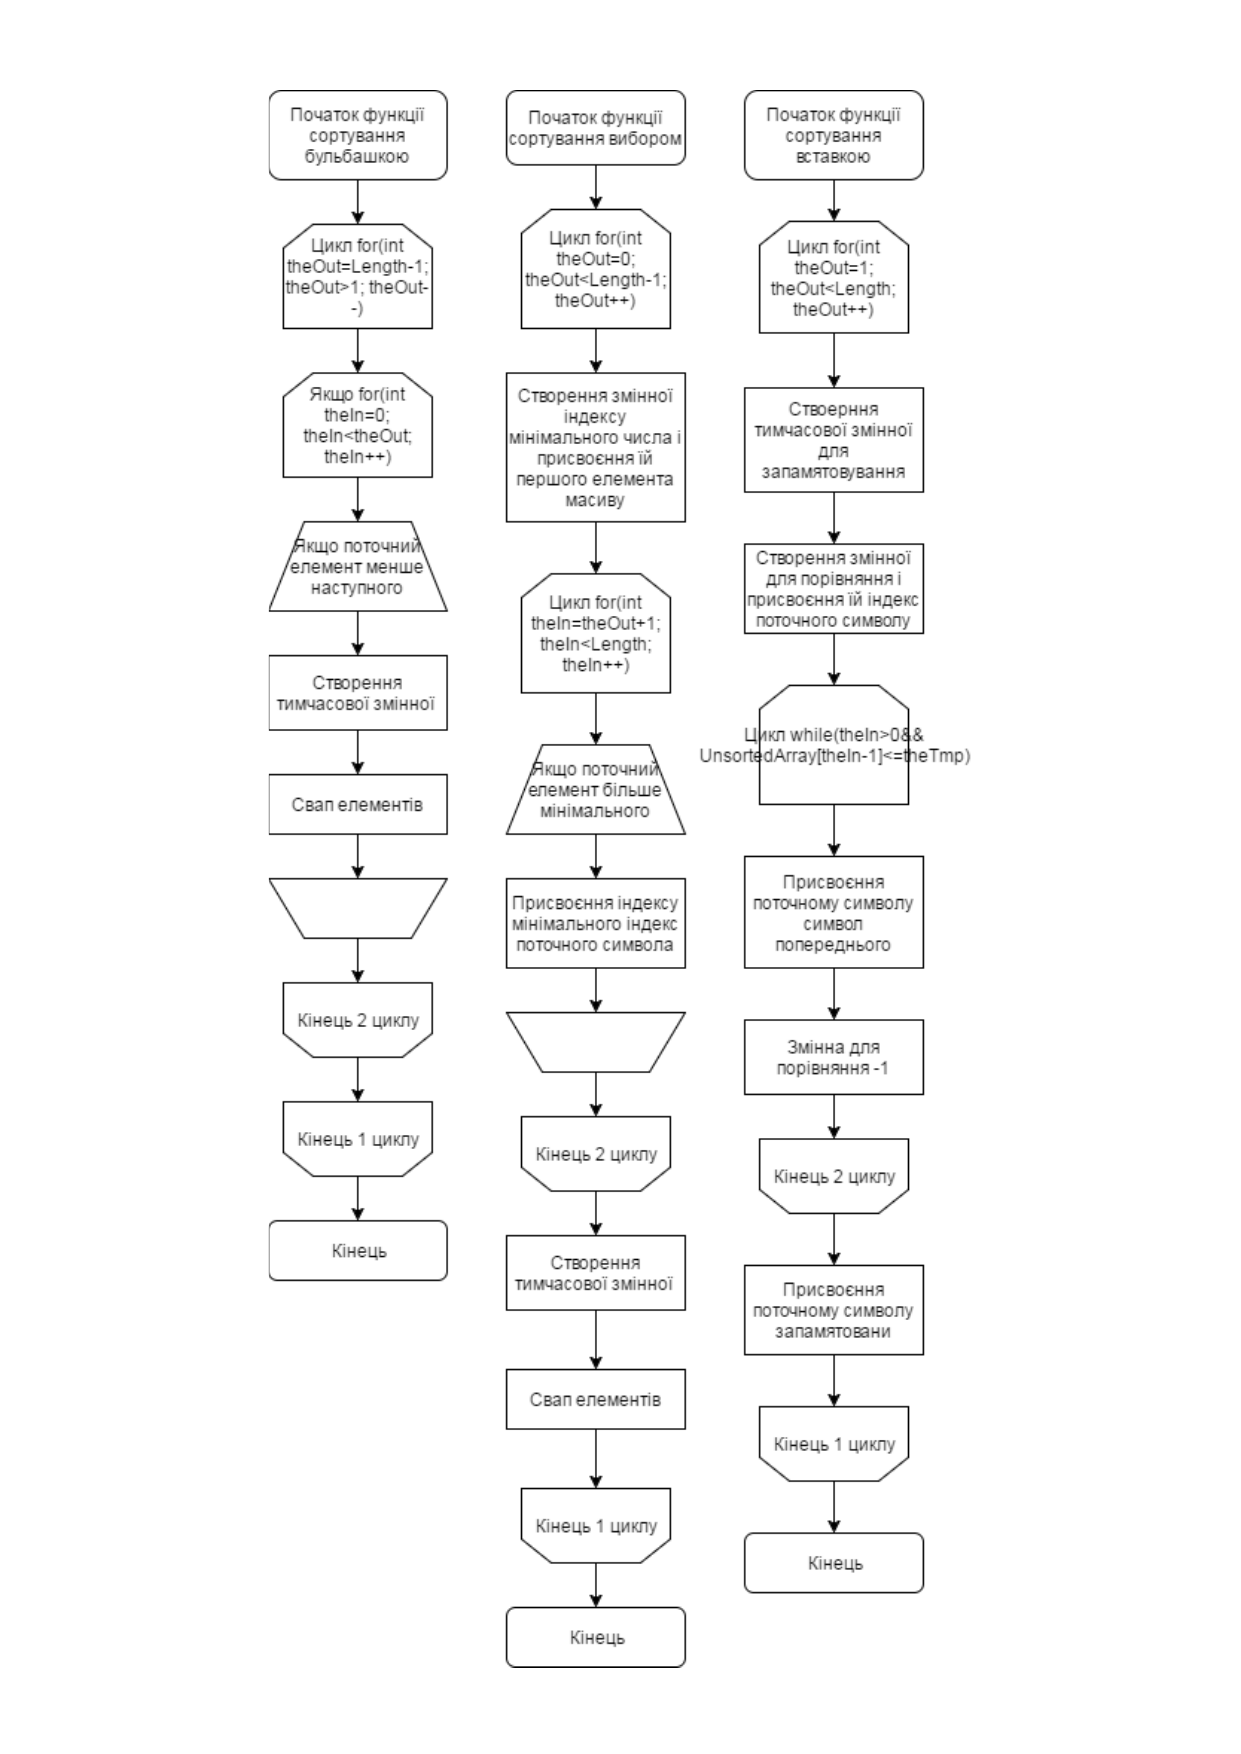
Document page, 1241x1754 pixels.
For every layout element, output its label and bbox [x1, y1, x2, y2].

picture [268, 90, 972, 1668]
